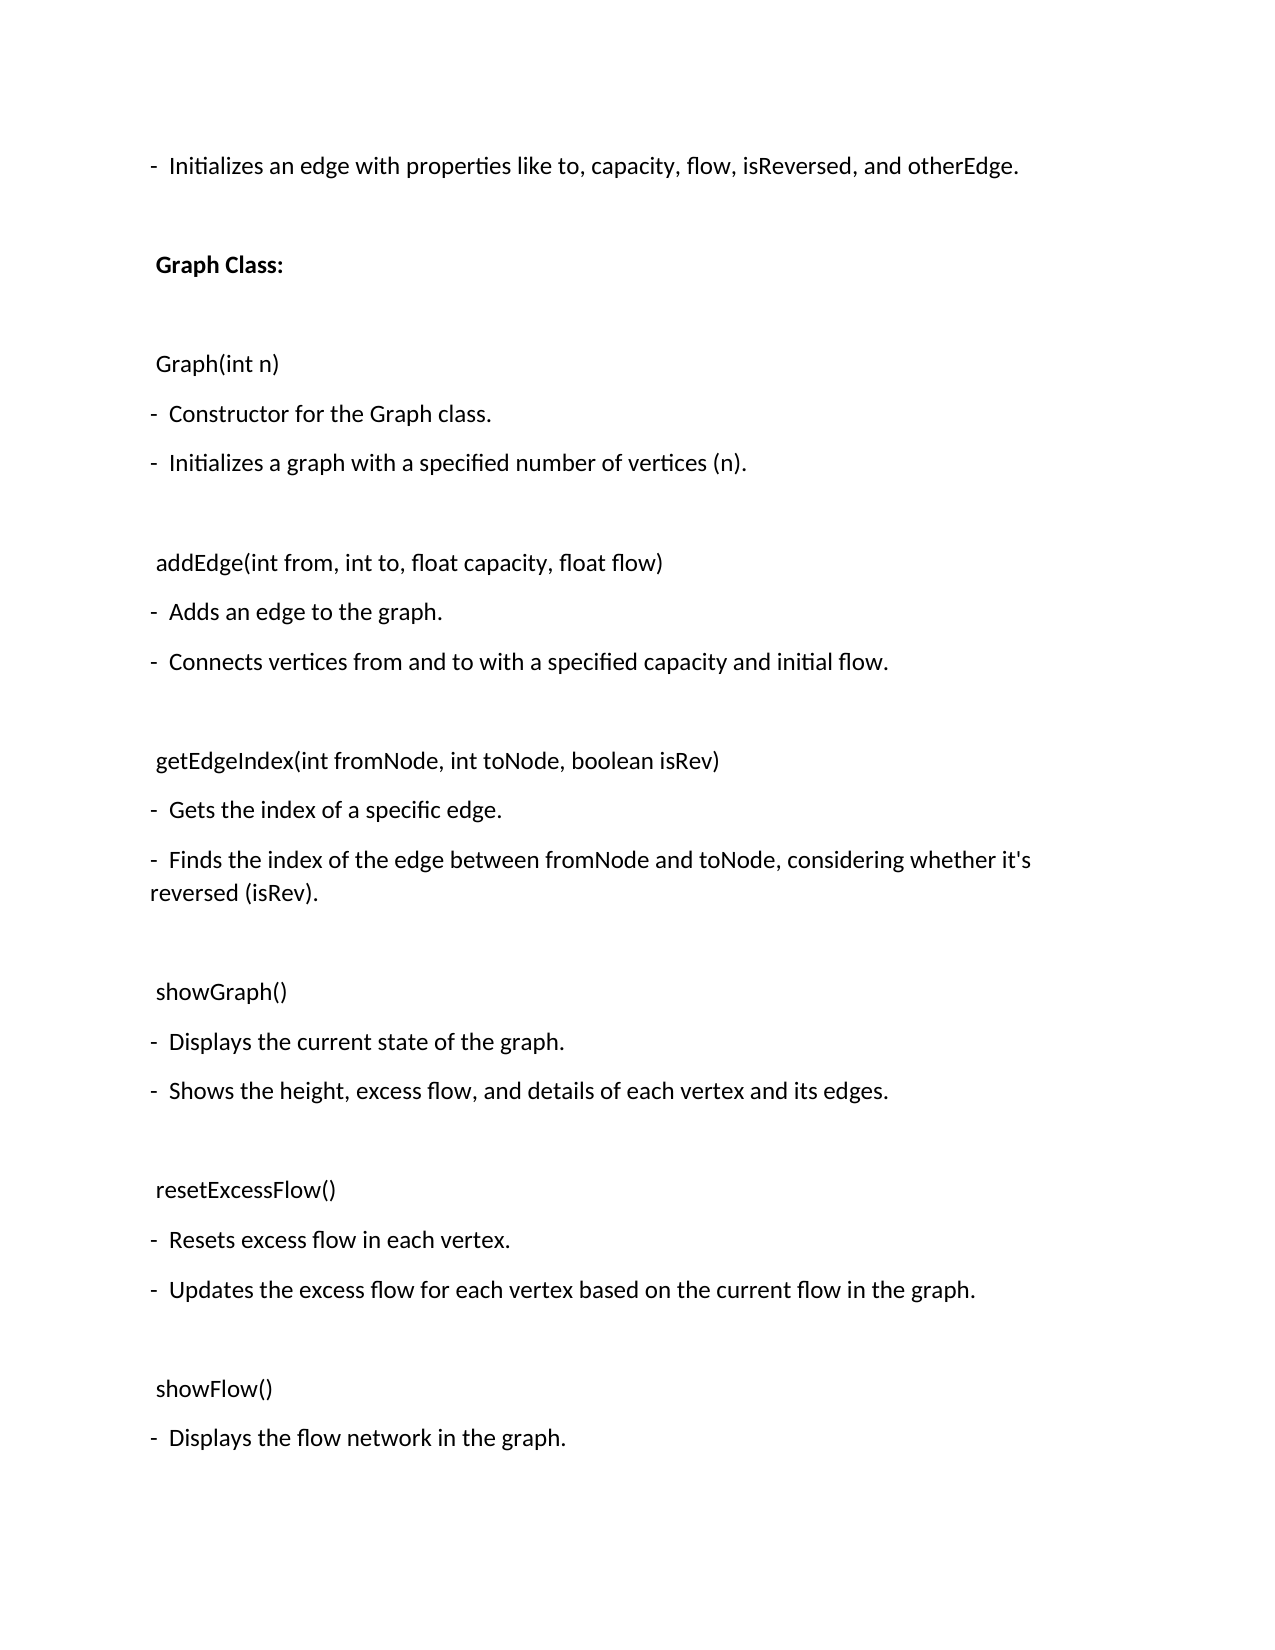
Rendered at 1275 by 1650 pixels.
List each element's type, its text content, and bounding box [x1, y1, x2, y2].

text - Shows the height, excess flow, and details of each vertex and its edges. [150, 1075, 1125, 1106]
text Graph(int n) [150, 348, 1125, 379]
text - Displays the flow network in the graph. [150, 1422, 1125, 1453]
text getEdgeIndex(int fromNode, int toNode, boolean isRev) [150, 745, 1125, 776]
text showFlow() [150, 1373, 1125, 1403]
text - Initializes an edge with properties like to, capacity, flow, isReversed, and otherEdge. [150, 150, 1125, 181]
text - Updates the excess flow for each vertex based on the current flow in the graph. [150, 1274, 1125, 1304]
text - Finds the index of the edge between fromNode and toNode, considering whether it's reversed (isRev). [150, 844, 1125, 908]
text - Gets the index of a specific edge. [150, 794, 1125, 825]
text Graph Class: [150, 249, 1125, 280]
text showGraph() [150, 976, 1125, 1007]
text resetExcessFlow() [150, 1174, 1125, 1205]
text addEdge(int from, int to, float capacity, float flow) [150, 547, 1125, 577]
text - Initializes a graph with a specified number of vertices (n). [150, 447, 1125, 478]
text - Connects vertices from and to with a specified capacity and initial flow. [150, 646, 1125, 676]
text - Constructor for the Graph class. [150, 398, 1125, 428]
text - Resets excess flow in each vertex. [150, 1224, 1125, 1255]
text - Adds an edge to the graph. [150, 596, 1125, 627]
text - Displays the current state of the graph. [150, 1026, 1125, 1056]
